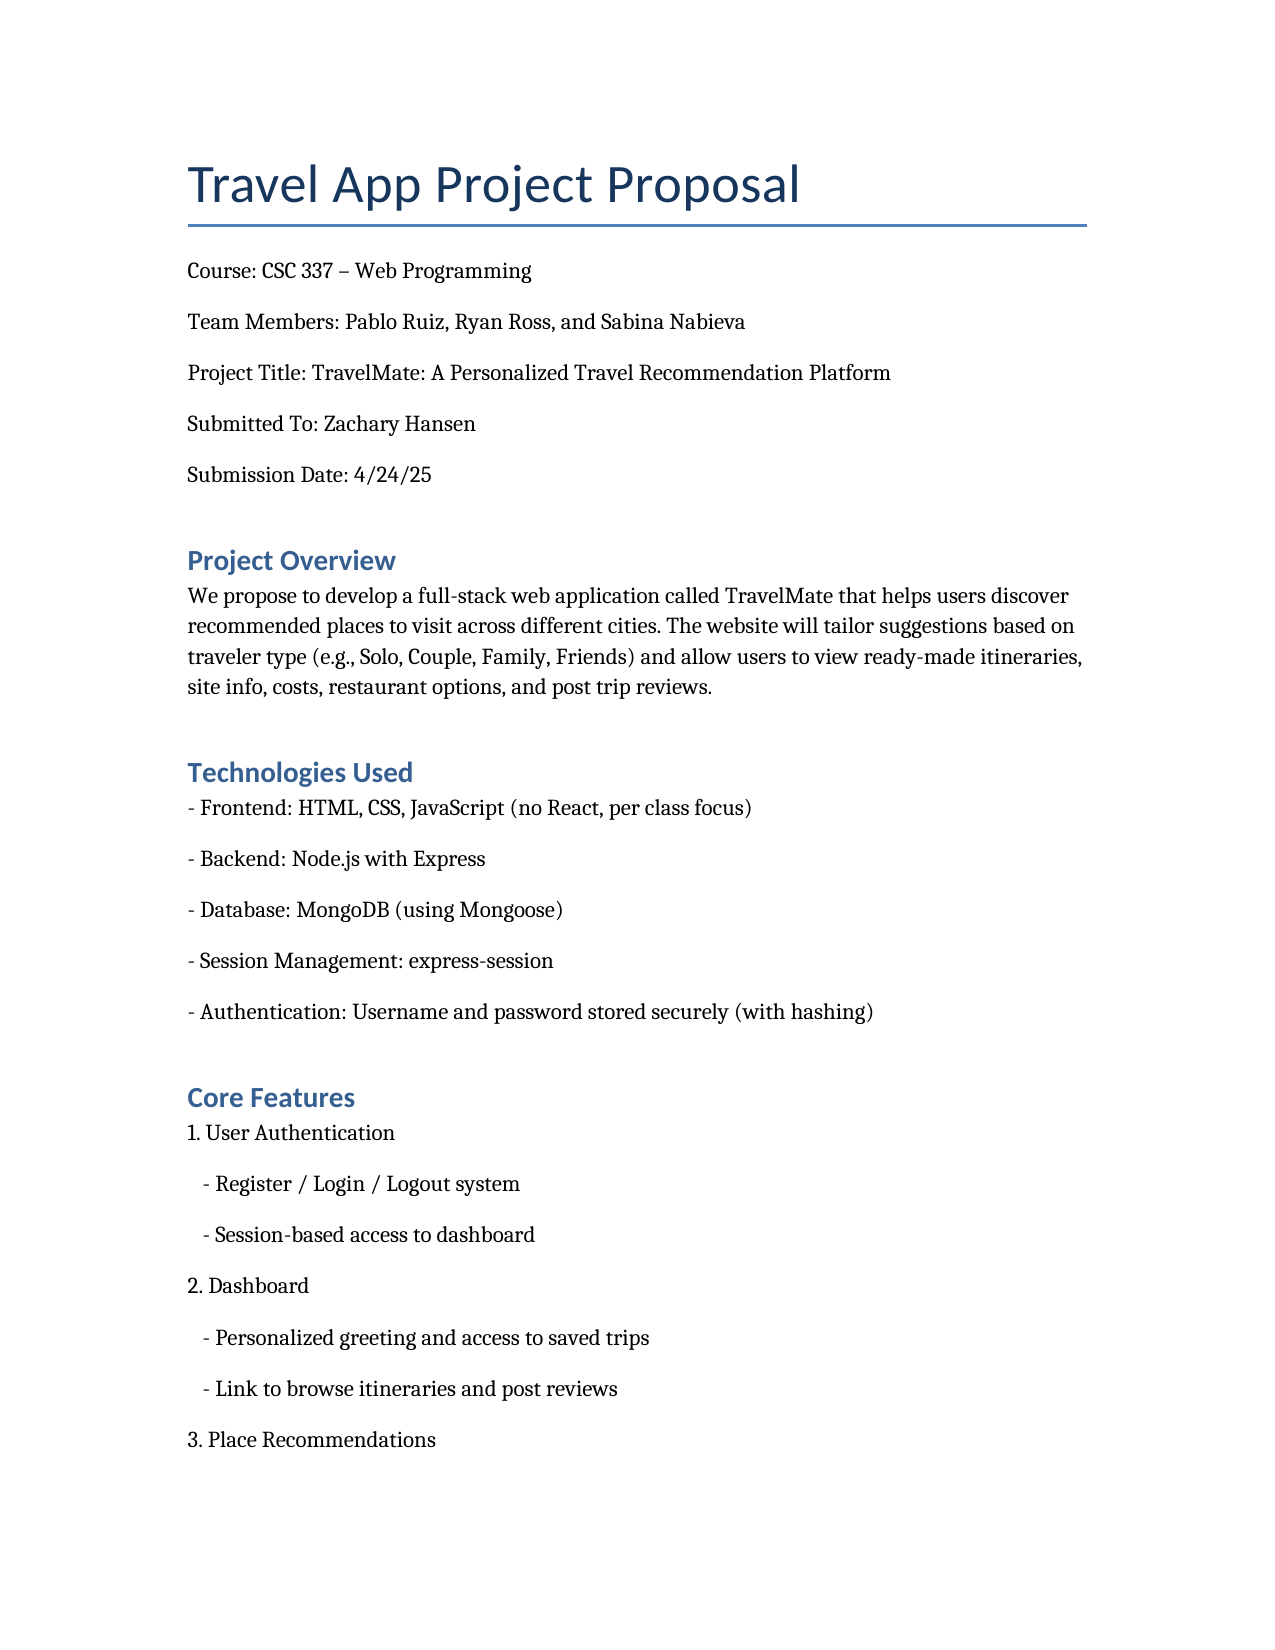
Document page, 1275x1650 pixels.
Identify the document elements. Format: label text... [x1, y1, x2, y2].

text - Session Management: express-session [187, 948, 1087, 974]
text Project Title: TravelMate: A Personalized Travel Recommendation Platform [187, 360, 1087, 386]
title Travel App Project Proposal [187, 150, 1087, 227]
text - Authentication: Username and password stored securely (with hashing) [187, 999, 1087, 1025]
text - Backend: Node.js with Express [187, 846, 1087, 872]
text Team Members: Pablo Ruiz, Ryan Ross, and Sabina Nabieva [187, 309, 1087, 335]
text 3. Place Recommendations [187, 1426, 1087, 1453]
text 1. User Authentication [187, 1120, 1087, 1147]
text Submitted To: Zachary Hansen [187, 411, 1087, 437]
subtitle Project Overview [187, 542, 1087, 578]
subtitle Core Features [187, 1079, 1087, 1115]
text - Session-based access to dashboard [187, 1222, 1087, 1249]
text - Personalized greeting and access to saved trips [187, 1324, 1087, 1351]
text - Link to browse itineraries and post reviews [187, 1375, 1087, 1402]
text - Database: MongoDB (using Mongoose) [187, 897, 1087, 923]
text Submission Date: 4/24/25 [187, 462, 1087, 488]
subtitle Technologies Used [187, 754, 1087, 789]
text 2. Dashboard [187, 1273, 1087, 1300]
text Course: CSC 337 – Web Programming [187, 258, 1087, 284]
text - Frontend: HTML, CSS, JavaScript (no React, per class focus) [187, 795, 1087, 821]
text - Register / Login / Logout system [187, 1171, 1087, 1198]
text We propose to develop a full-stack web application called TravelMate that helps users discover recommended places to visit across different cities. The website will tailor suggestions based on traveler type (e.g., Solo, Couple, Family, Friends) and allow users to view ready-made itineraries, site info, costs, restaurant options, and post trip reviews. [187, 583, 1087, 700]
